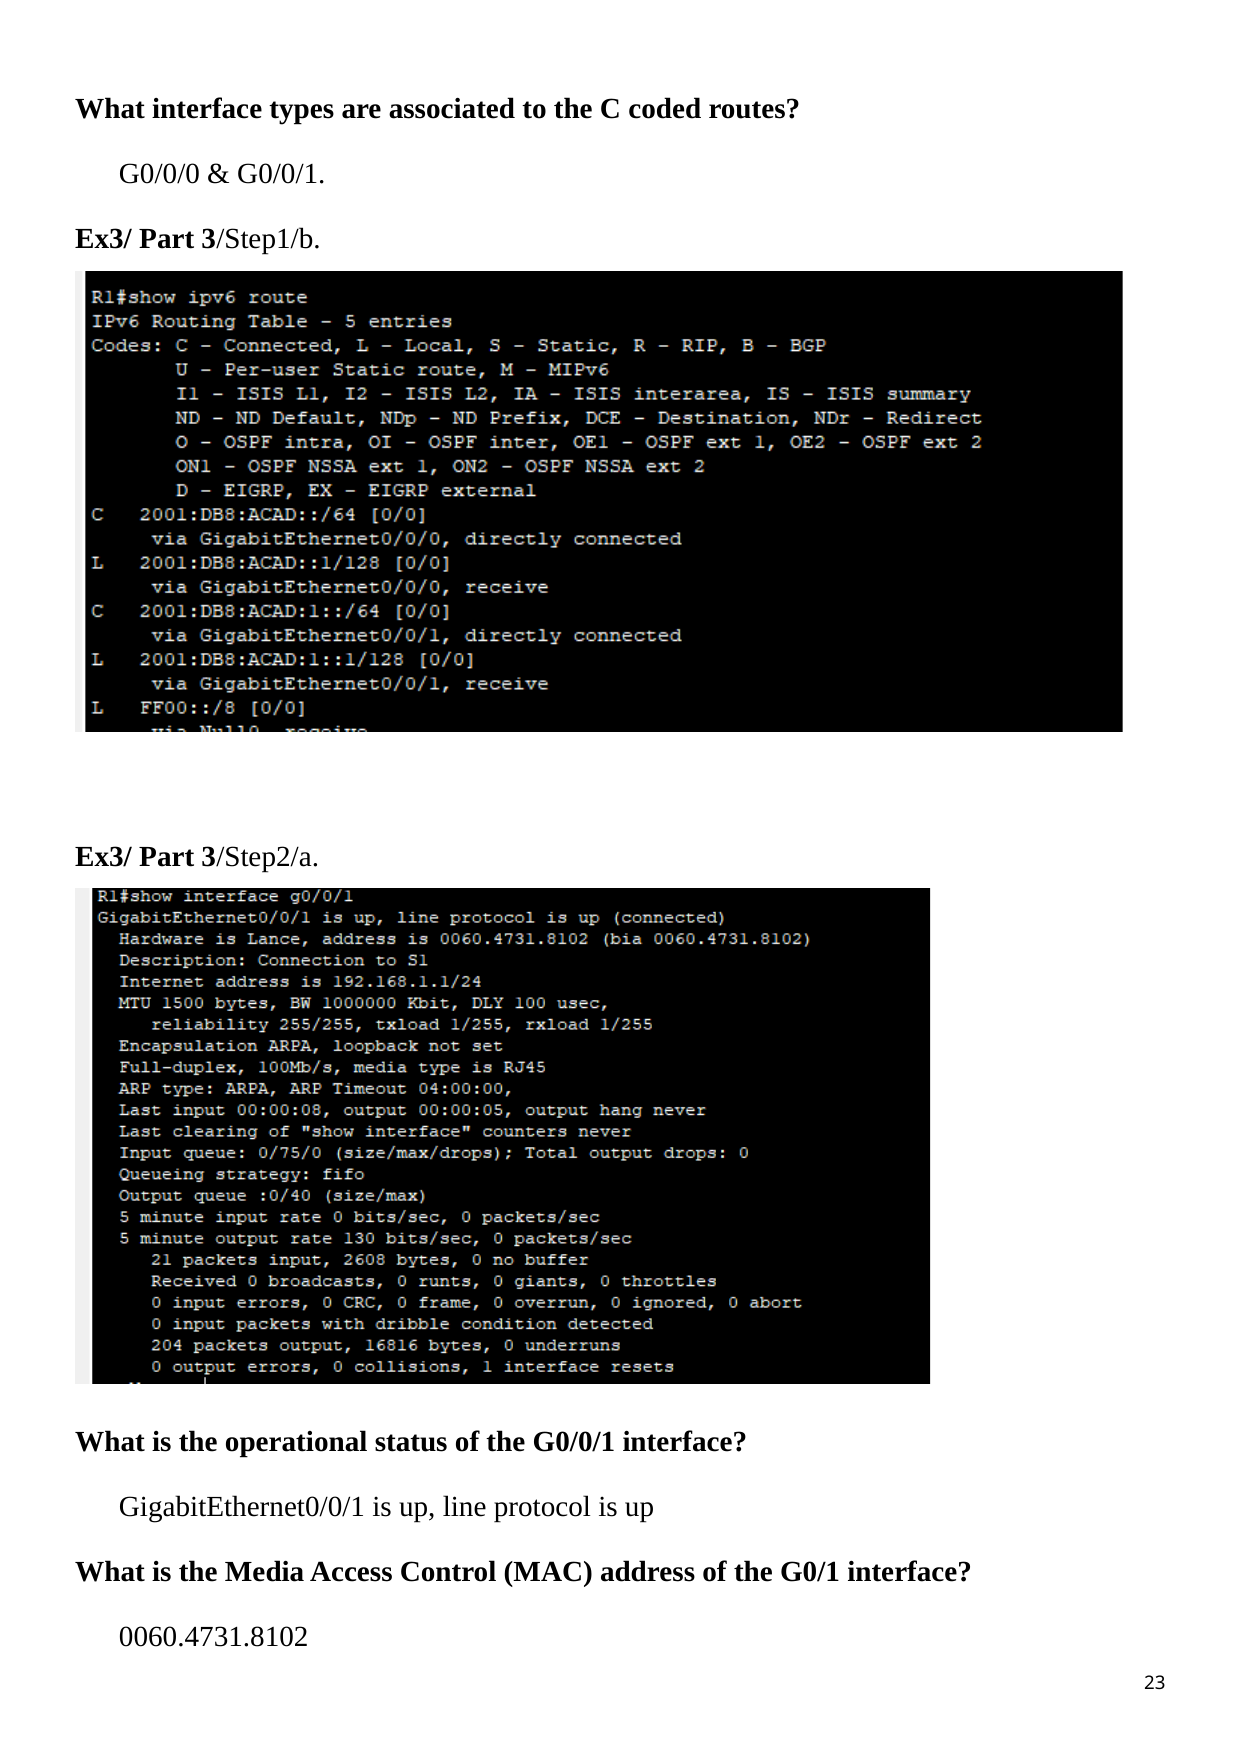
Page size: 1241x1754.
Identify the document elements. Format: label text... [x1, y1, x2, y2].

text What is the operational status of the G0/0/1 interface? [75, 1408, 1165, 1473]
picture [75, 888, 931, 1384]
text GigabitEthernet0/0/1 is up, line protocol is up [75, 1473, 1165, 1538]
text What is the Media Access Control (MAC) address of the G0/1 interface? [75, 1538, 1165, 1603]
picture [75, 271, 1123, 732]
text 0060.4731.8102 [75, 1603, 1165, 1668]
text What interface types are associated to the C coded routes? G0/0/0 & G0/0/1. [75, 76, 1165, 206]
text Ex3/ Part 3/Step1/b. [75, 206, 1165, 271]
text Ex3/ Part 3/Step2/a. [75, 823, 1165, 888]
